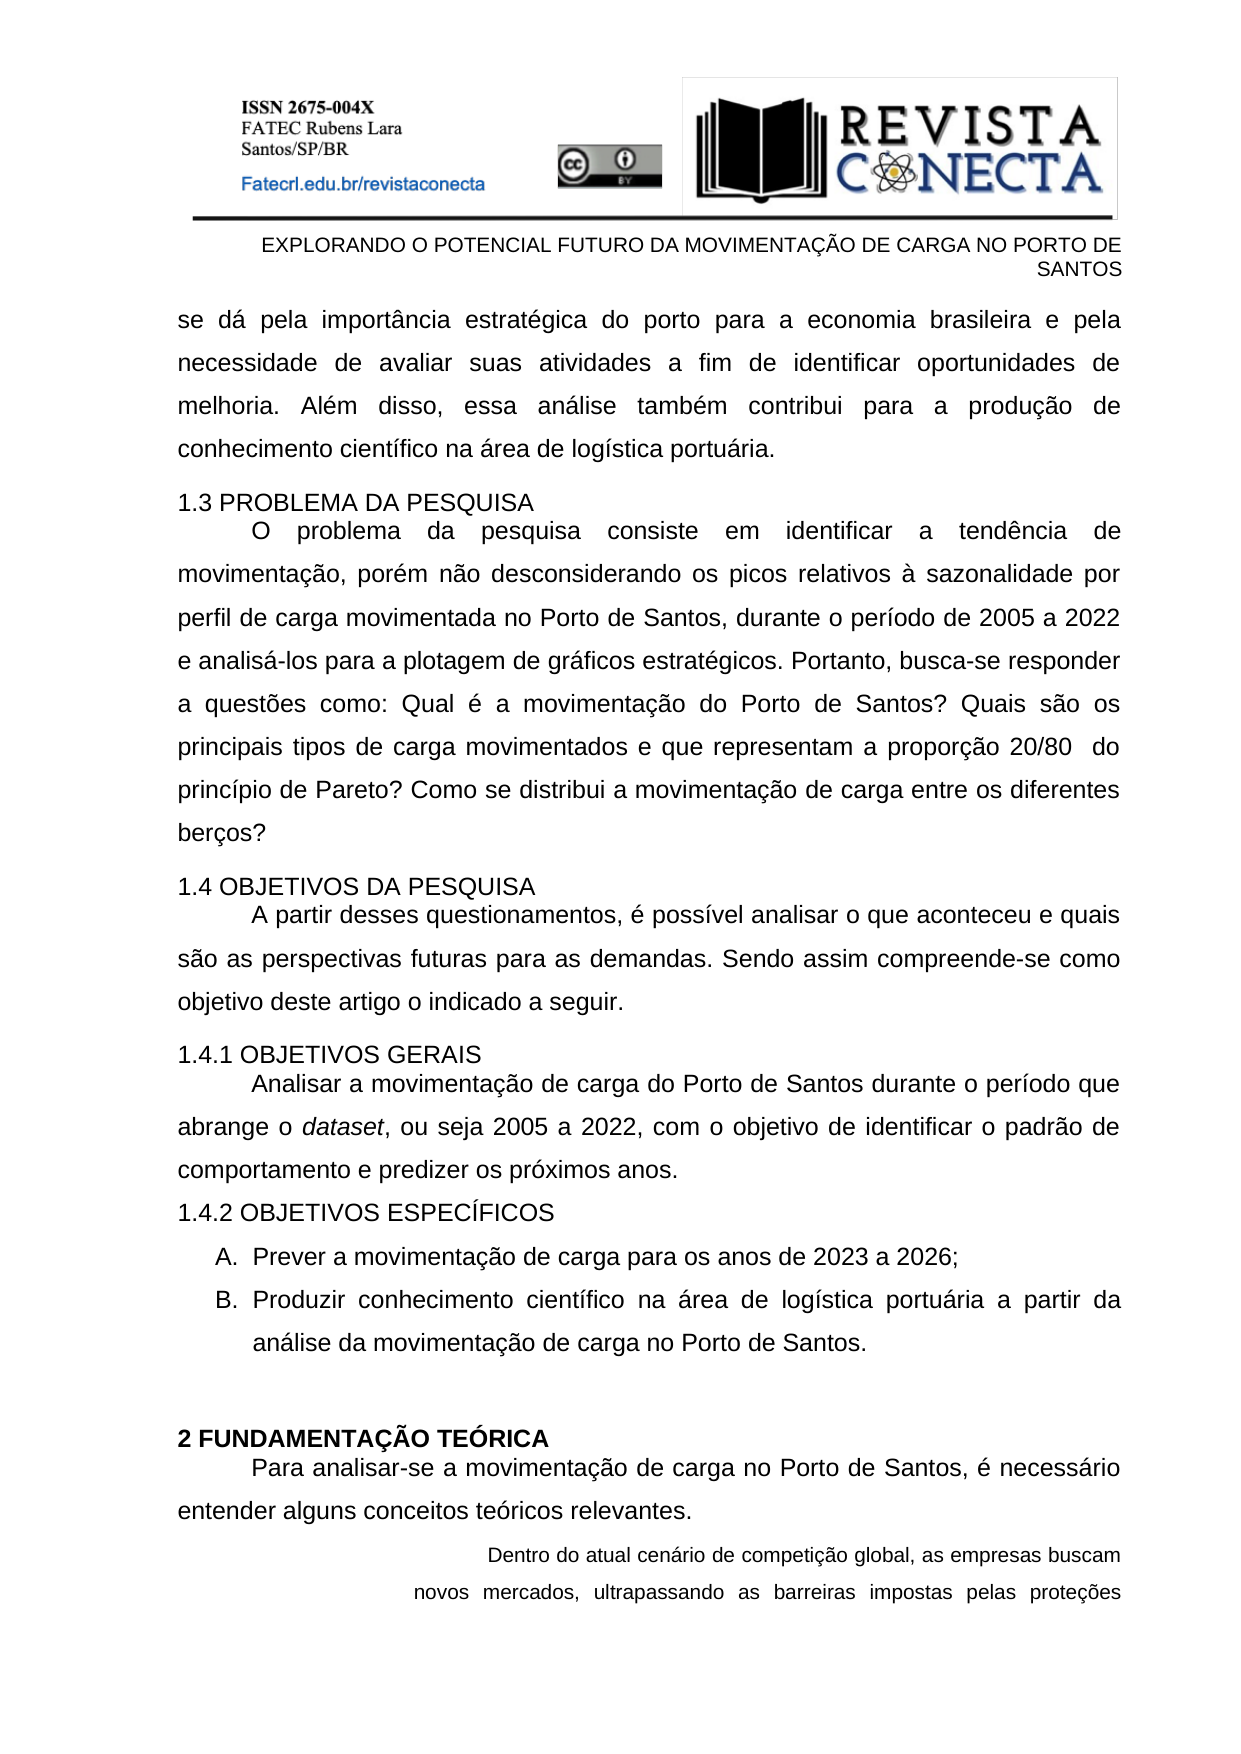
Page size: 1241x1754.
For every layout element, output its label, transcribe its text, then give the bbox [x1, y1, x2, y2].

text Para analisar-se a movimentação de carga no Porto de Santos, é necessário entender alguns conceitos teóricos relevantes. [177, 1453, 1122, 1525]
text Analisar a movimentação de carga do Porto de Santos durante o período que abrange o dataset, ou seja 2005 a 2022, com o objetivo de identificar o padrão de comportamento e predizer os próximos anos. [177, 1069, 1122, 1184]
text A partir desses questionamentos, é possível analisar o que aconteceu e quais são as perspectivas futuras para as demandas. Sendo assim compreende-se como objetivo deste artigo o indicado a seguir. [177, 900, 1122, 1015]
text 1.4.2 OBJETIVOS ESPECÍFICOS [177, 1198, 1122, 1227]
list Produzir conhecimento científico na área de logística portuária a partir da análise da movimentação de carga no Porto de Santos. [215, 1284, 1122, 1356]
picture [177, 75, 1123, 233]
text 1.3 PROBLEMA DA PESQUISA [177, 487, 1122, 516]
text 1.4 OBJETIVOS DA PESQUISA [177, 872, 1122, 900]
text 2 FUNDAMENTAÇÃO TEÓRICA [177, 1424, 1122, 1453]
list Prever a movimentação de carga para os anos de 2023 a 2026; [215, 1241, 1122, 1270]
text O problema da pesquisa consiste em identificar a tendência de movimentação, porém não desconsiderando os picos relativos à sazonalidade por perfil de carga movimentada no Porto de Santos, durante o período de 2005 a 2022 e analisá-los para a plotagem de gráficos estratégicos. Portanto, busca-se responder a questões como: Qual é a movimentação do Porto de Santos? Quais são os principais tipos de carga movimentados e que representam a proporção 20/80 do princípio de Pareto? Como se distribui a movimentação de carga entre os diferentes berços? [177, 516, 1122, 847]
text 1.4.1 OBJETIVOS GERAIS [177, 1040, 1122, 1069]
